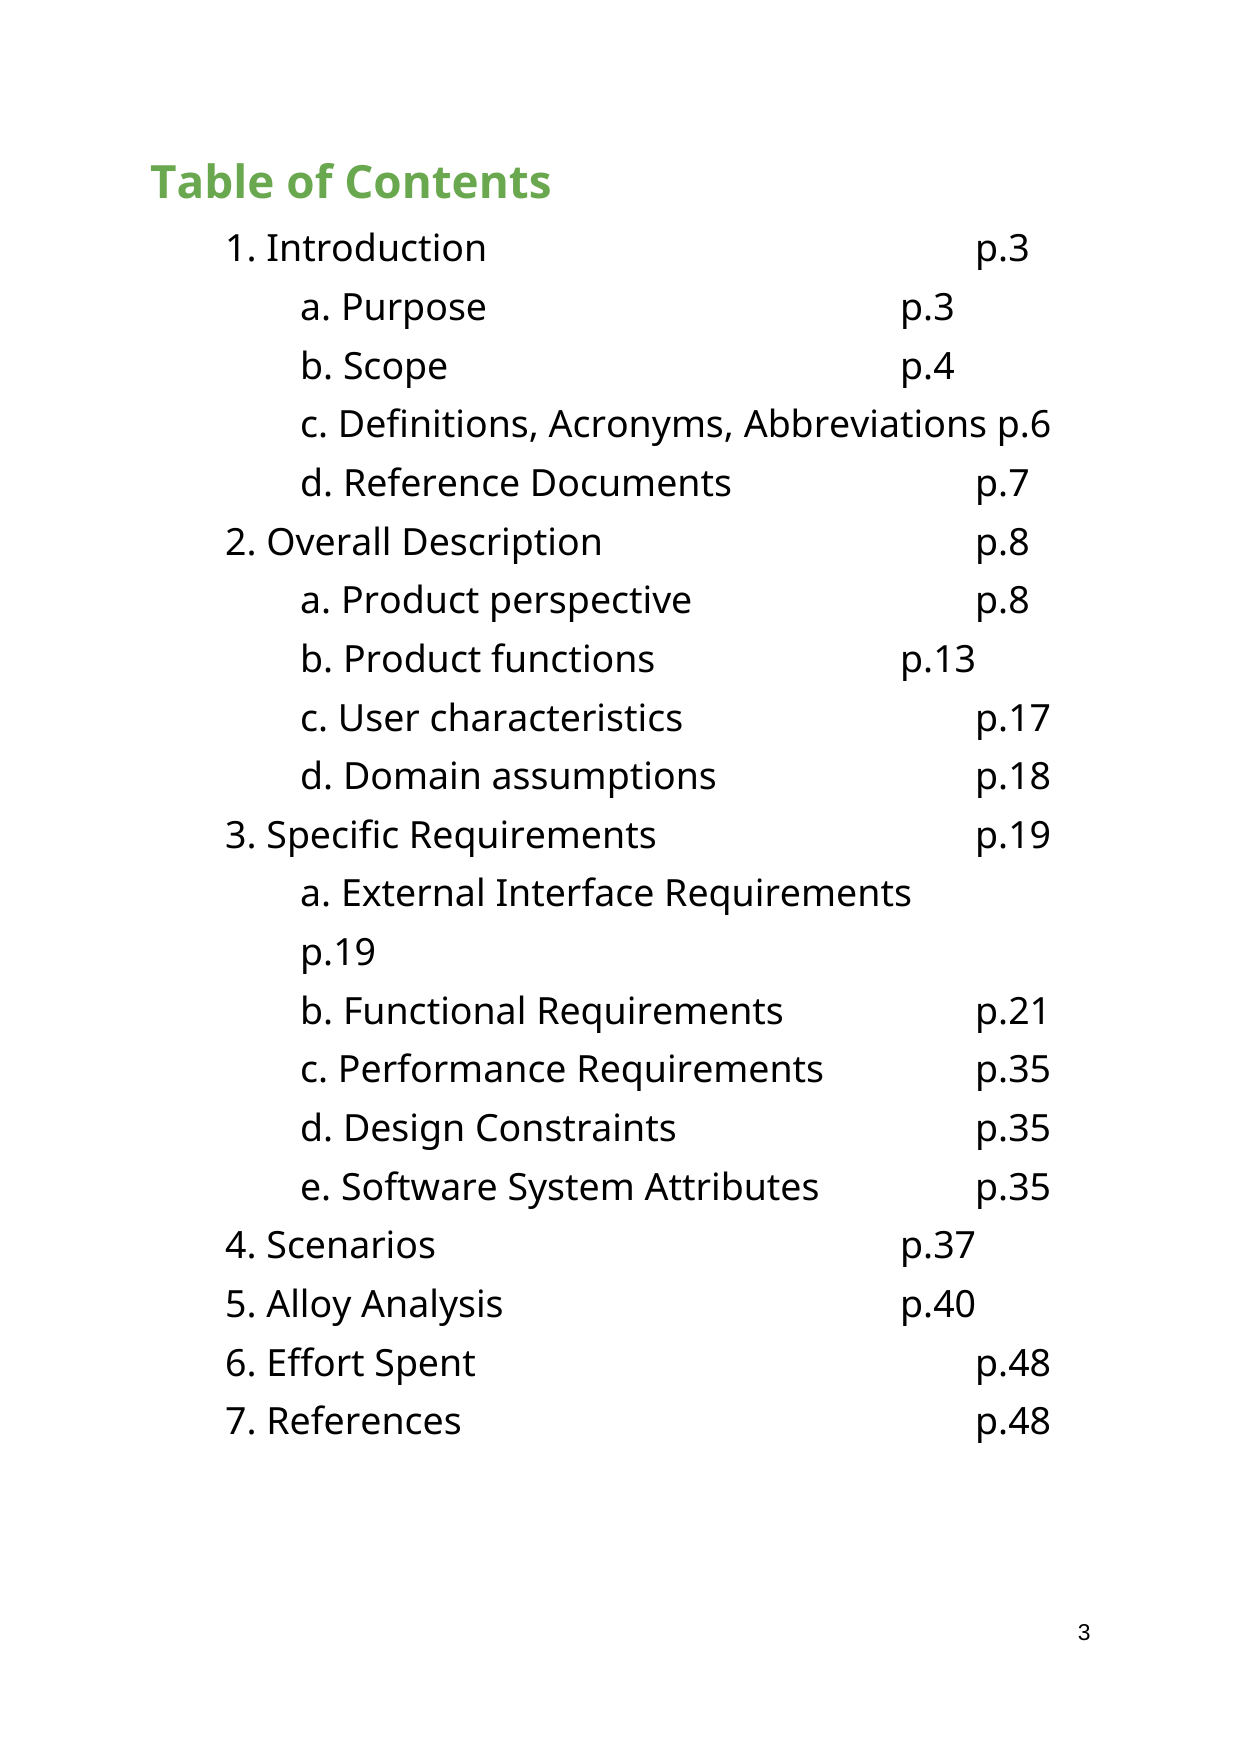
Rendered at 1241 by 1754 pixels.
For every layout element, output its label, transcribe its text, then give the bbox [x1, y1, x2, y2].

text 4. Scenarios p.37 [150, 1219, 1090, 1270]
text a. Product perspective p.8 [225, 573, 1090, 624]
text c. User characteristics p.17 [225, 691, 1090, 742]
text c. Definitions, Acronyms, Abbreviations p.6 [225, 398, 1090, 449]
text d. Reference Documents p.7 [225, 456, 1090, 507]
text a. External Interface Requirements p.19 [225, 867, 1090, 976]
text a. Purpose p.3 [225, 280, 1090, 331]
text 7. References p.48 [150, 1394, 1090, 1446]
text b. Functional Requirements p.21 [225, 984, 1090, 1035]
text e. Software System Attributes p.35 [225, 1160, 1090, 1211]
text Table of Contents [150, 150, 1090, 212]
text 6. Effort Spent p.48 [150, 1336, 1090, 1387]
text 2. Overall Description p.8 [150, 515, 1090, 566]
text 3. Specific Requirements p.19 [150, 808, 1090, 859]
text 5. Alloy Analysis p.40 [150, 1277, 1090, 1328]
text d. Domain assumptions p.18 [225, 749, 1090, 801]
text c. Performance Requirements p.35 [225, 1043, 1090, 1094]
text b. Scope p.4 [225, 339, 1090, 390]
text b. Product functions p.13 [225, 632, 1090, 683]
text d. Design Constraints p.35 [225, 1101, 1090, 1152]
text 1. Introduction p.3 [150, 222, 1090, 273]
